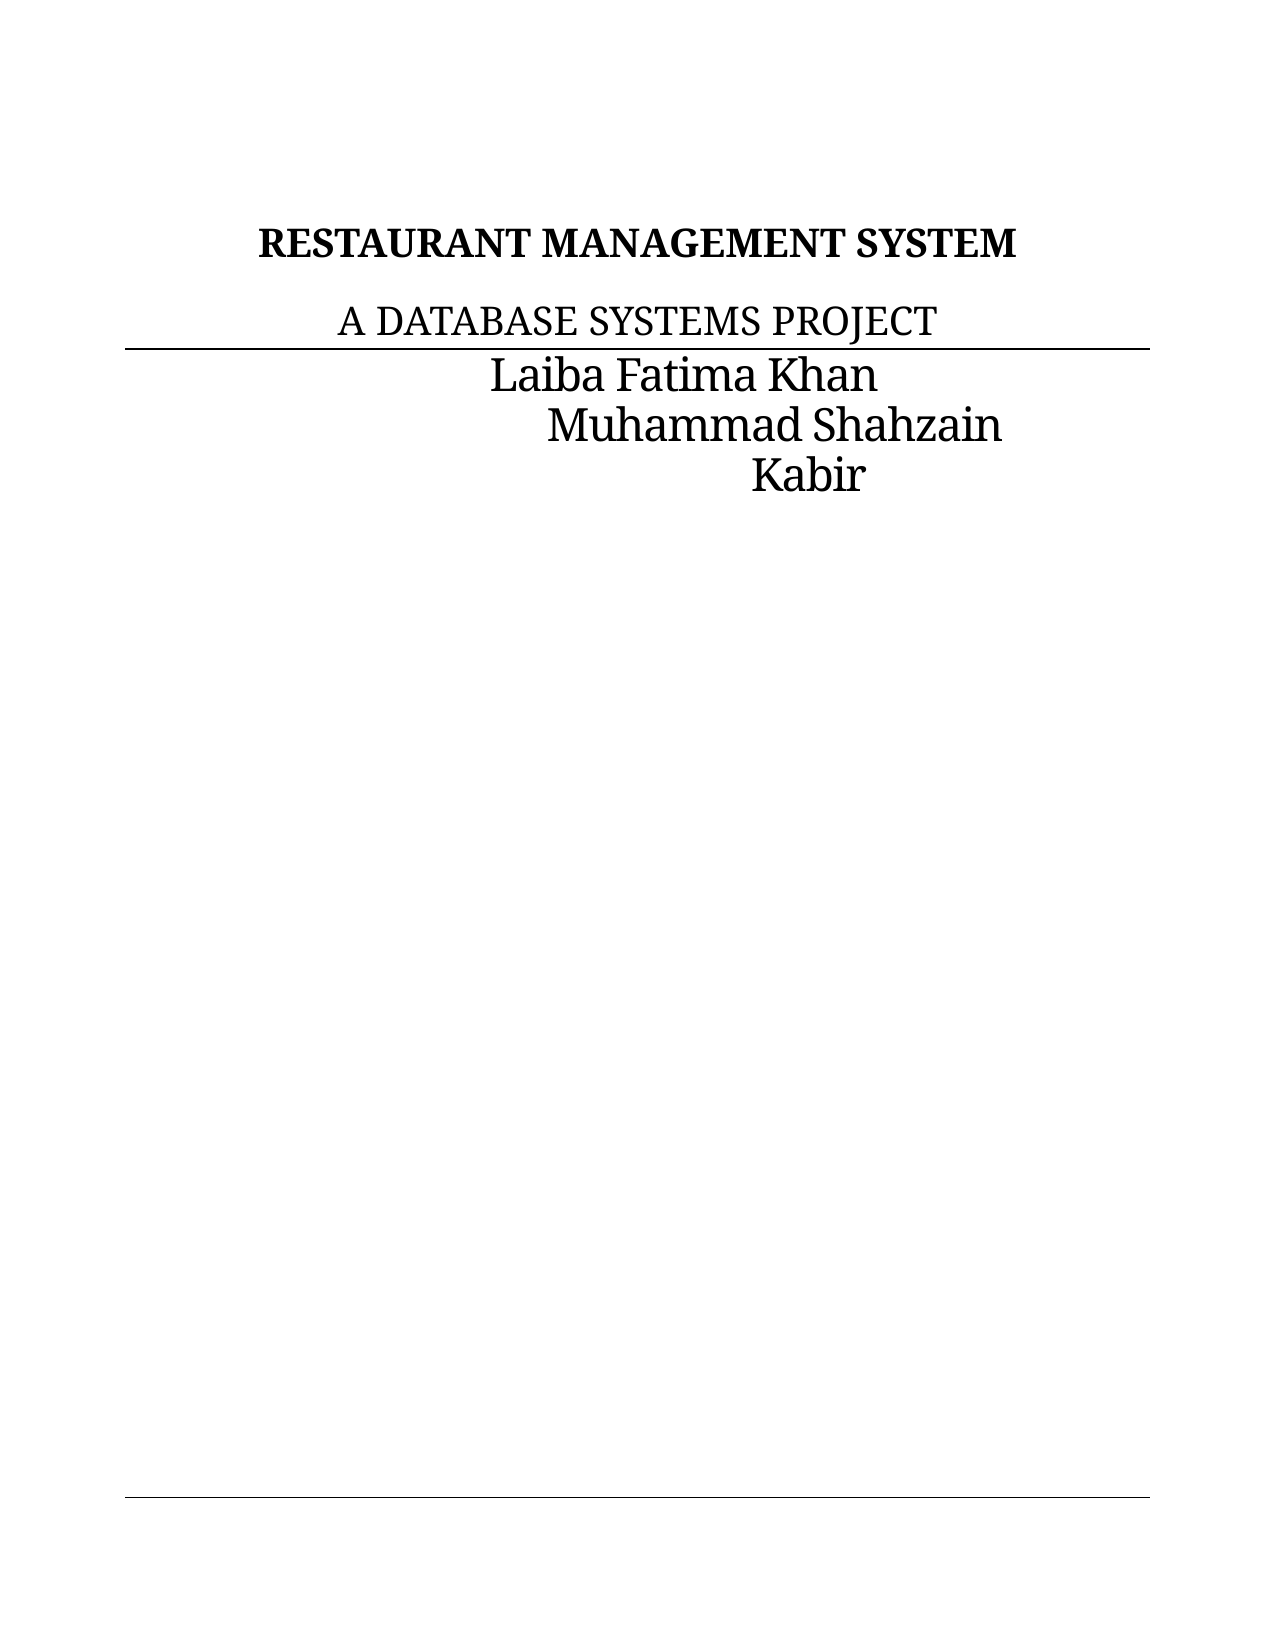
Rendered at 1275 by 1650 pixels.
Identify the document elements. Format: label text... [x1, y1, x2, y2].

text Restaurant management system [125, 231, 1150, 264]
text A Database Systems project [125, 308, 855, 342]
text A Database Systems project [858, 308, 1150, 342]
subtitle Laiba Fatima Khan Muhammad Shahzain Kabir [125, 350, 1150, 502]
